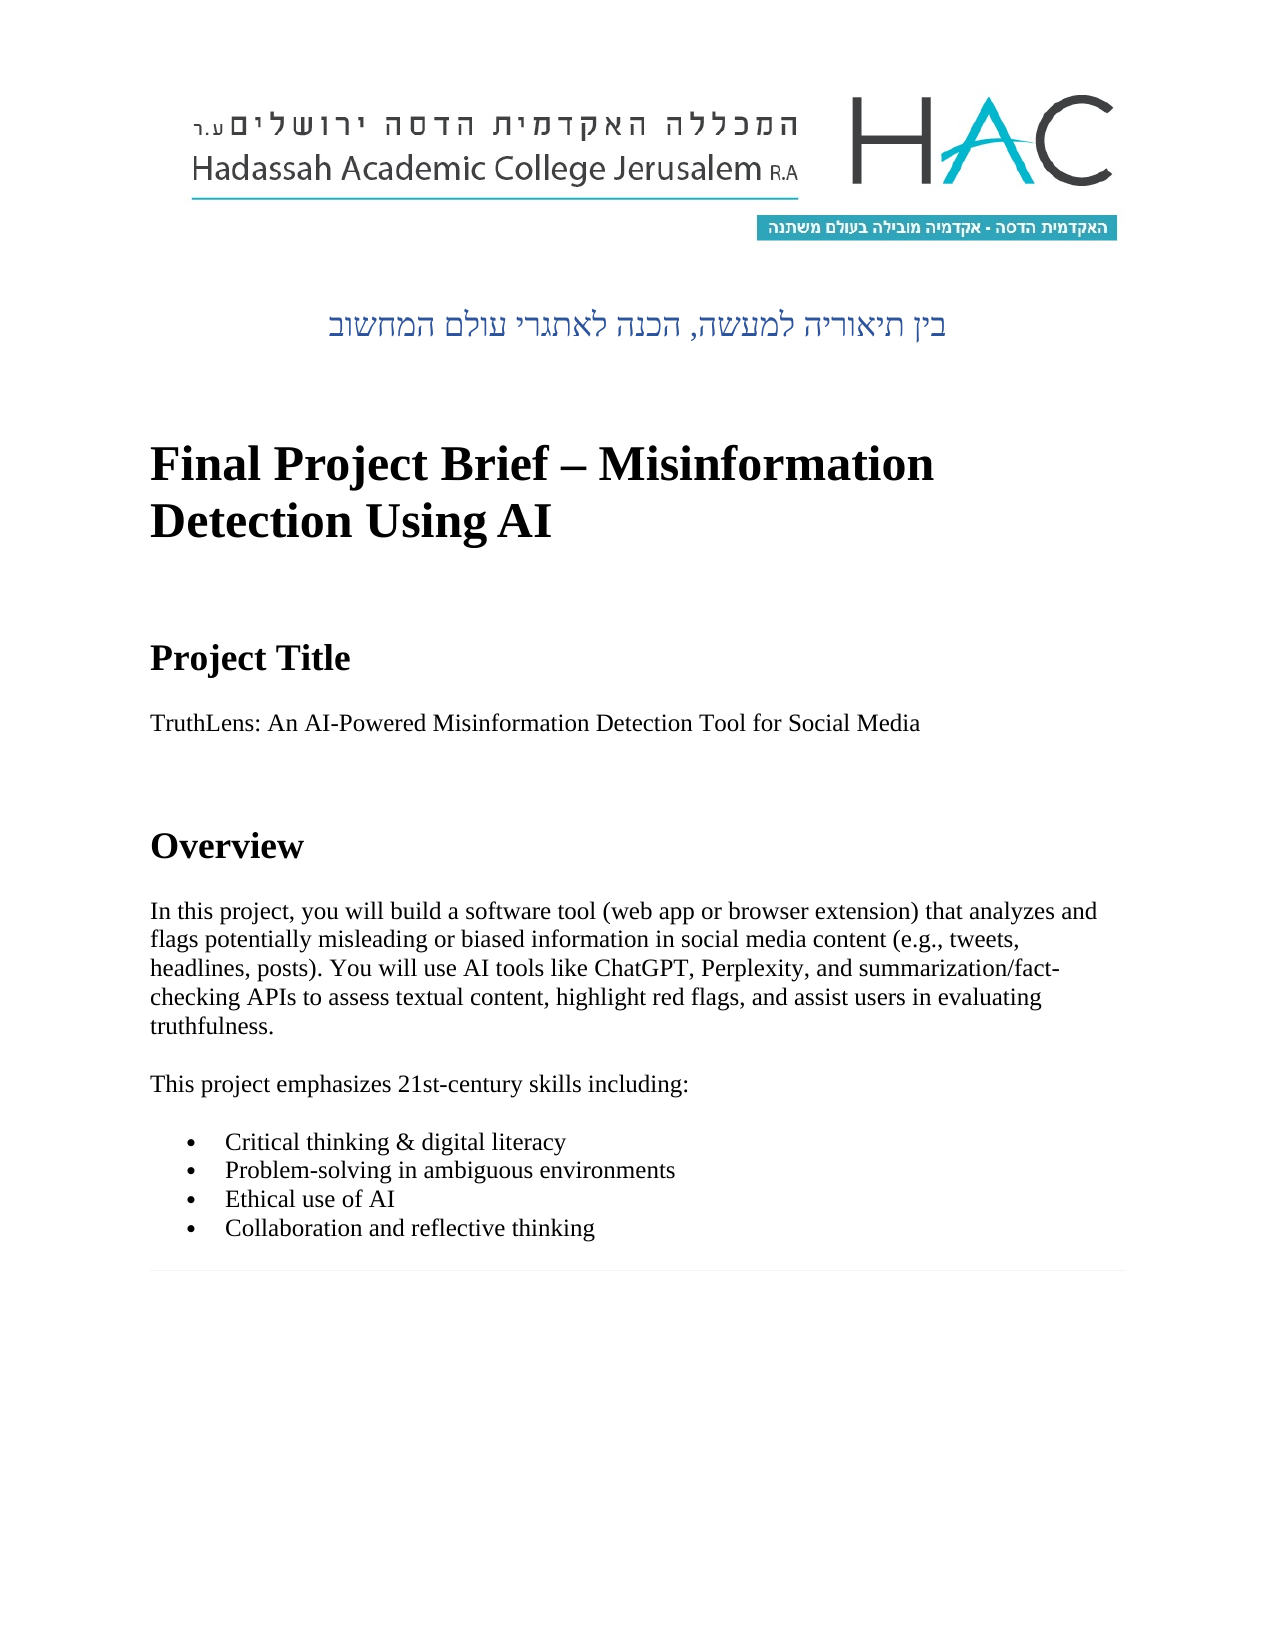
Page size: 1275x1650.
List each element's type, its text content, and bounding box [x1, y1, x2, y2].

subtitle בין תיאוריה למעשה, הכנה לאתגרי עולם המחשוב [150, 305, 1125, 343]
text This project emphasizes 21st-century skills including: [150, 1069, 1125, 1097]
list Problem-solving in ambiguous environments [187, 1155, 1125, 1184]
text Final Project Brief – Misinformation Detection Using AI [150, 433, 1125, 548]
picture [150, 73, 1125, 250]
text Project Title [150, 635, 1125, 678]
text TruthLens: An AI-Powered Misinformation Detection Tool for Social Media [150, 708, 1125, 736]
list Ethical use of AI [187, 1184, 1125, 1213]
text In this project, you will build a software tool (web app or browser extension) that analyzes and flags potentially misleading or biased information in social media content (e.g., tweets, headlines, posts). You will use AI tools like ChatGPT, Perplexity, and summarization/fact-checking APIs to assess textual content, highlight red flags, and assist users in evaluating truthfulness. [150, 896, 1125, 1039]
list Critical thinking & digital literacy [187, 1127, 1125, 1155]
list Collaboration and reflective thinking [187, 1213, 1125, 1242]
text Overview [150, 823, 1125, 867]
